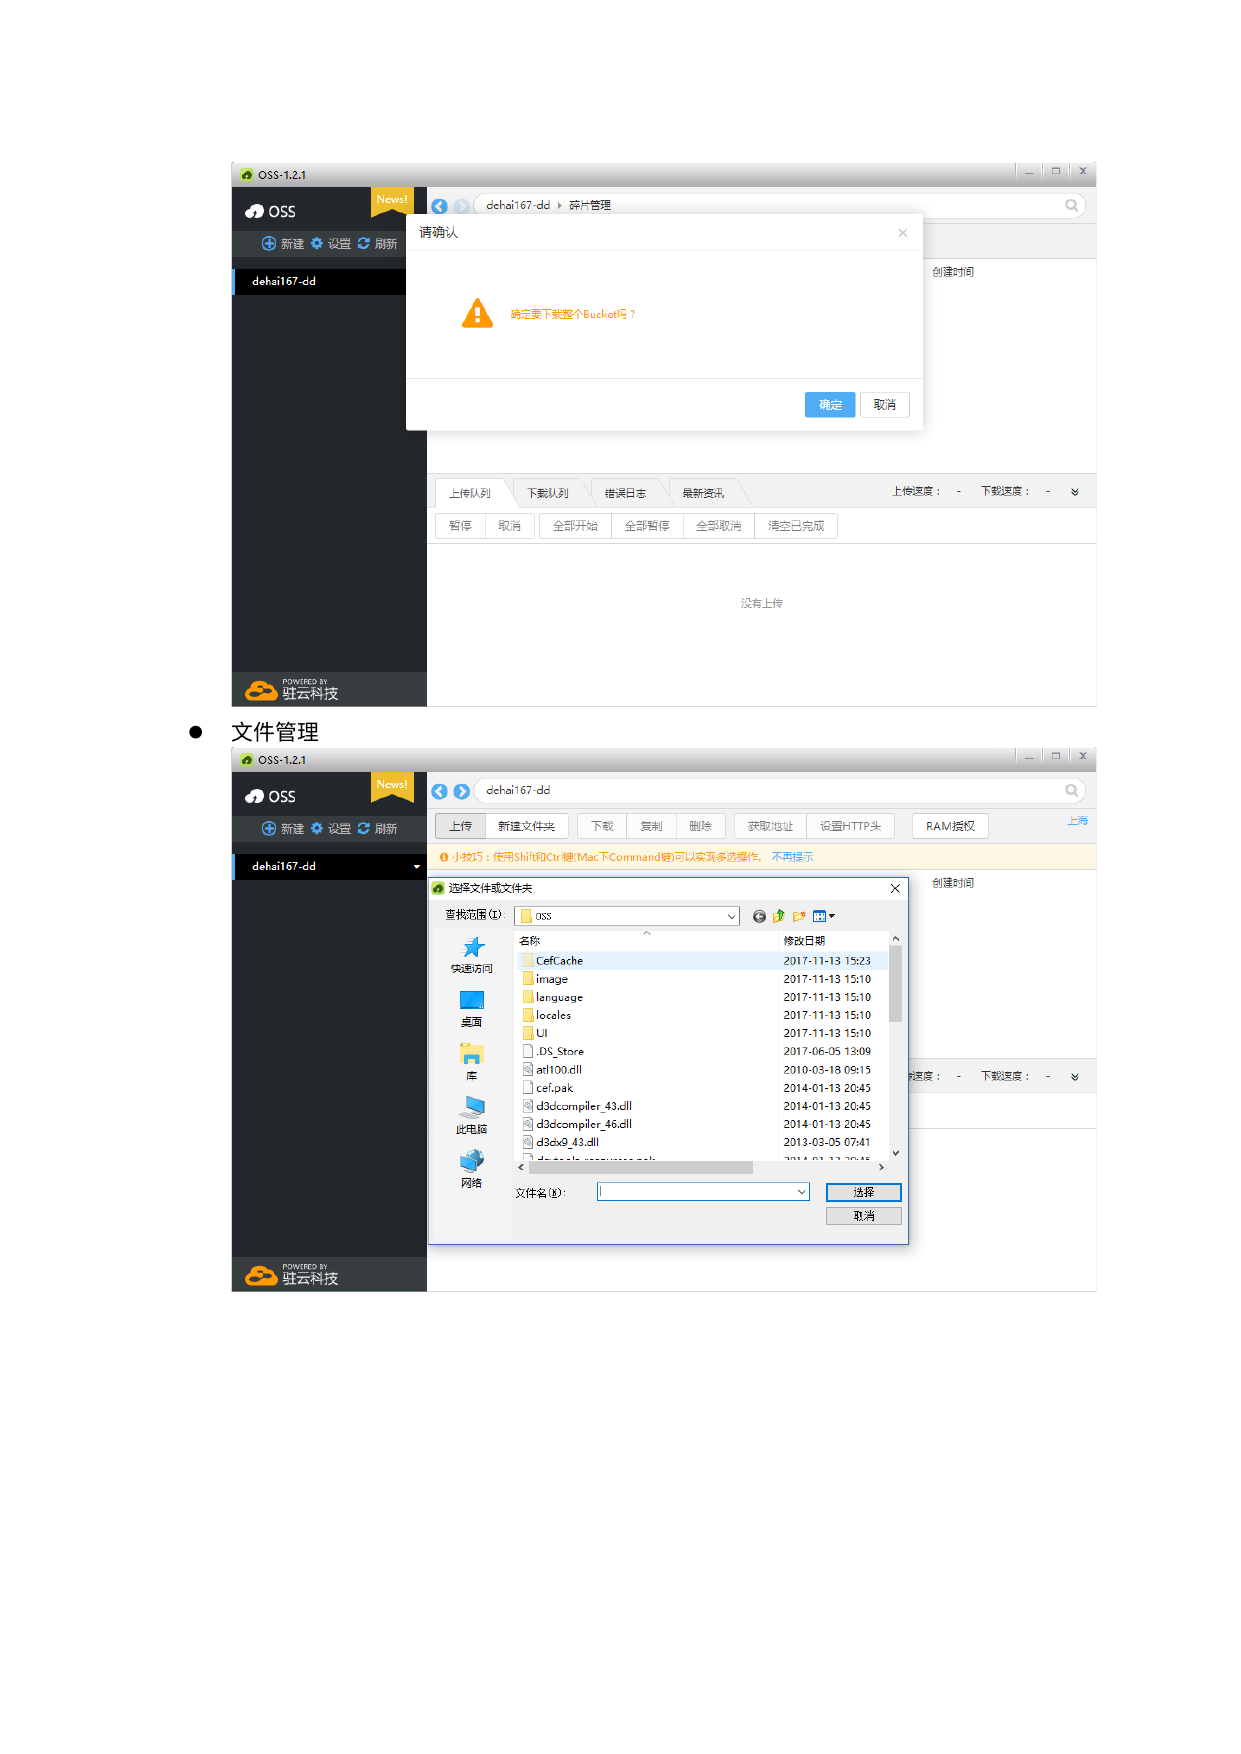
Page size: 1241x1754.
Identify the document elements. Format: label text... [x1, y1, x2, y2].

picture [231, 162, 1097, 707]
list 文件管理 [187, 714, 1053, 747]
picture [231, 747, 1097, 1292]
